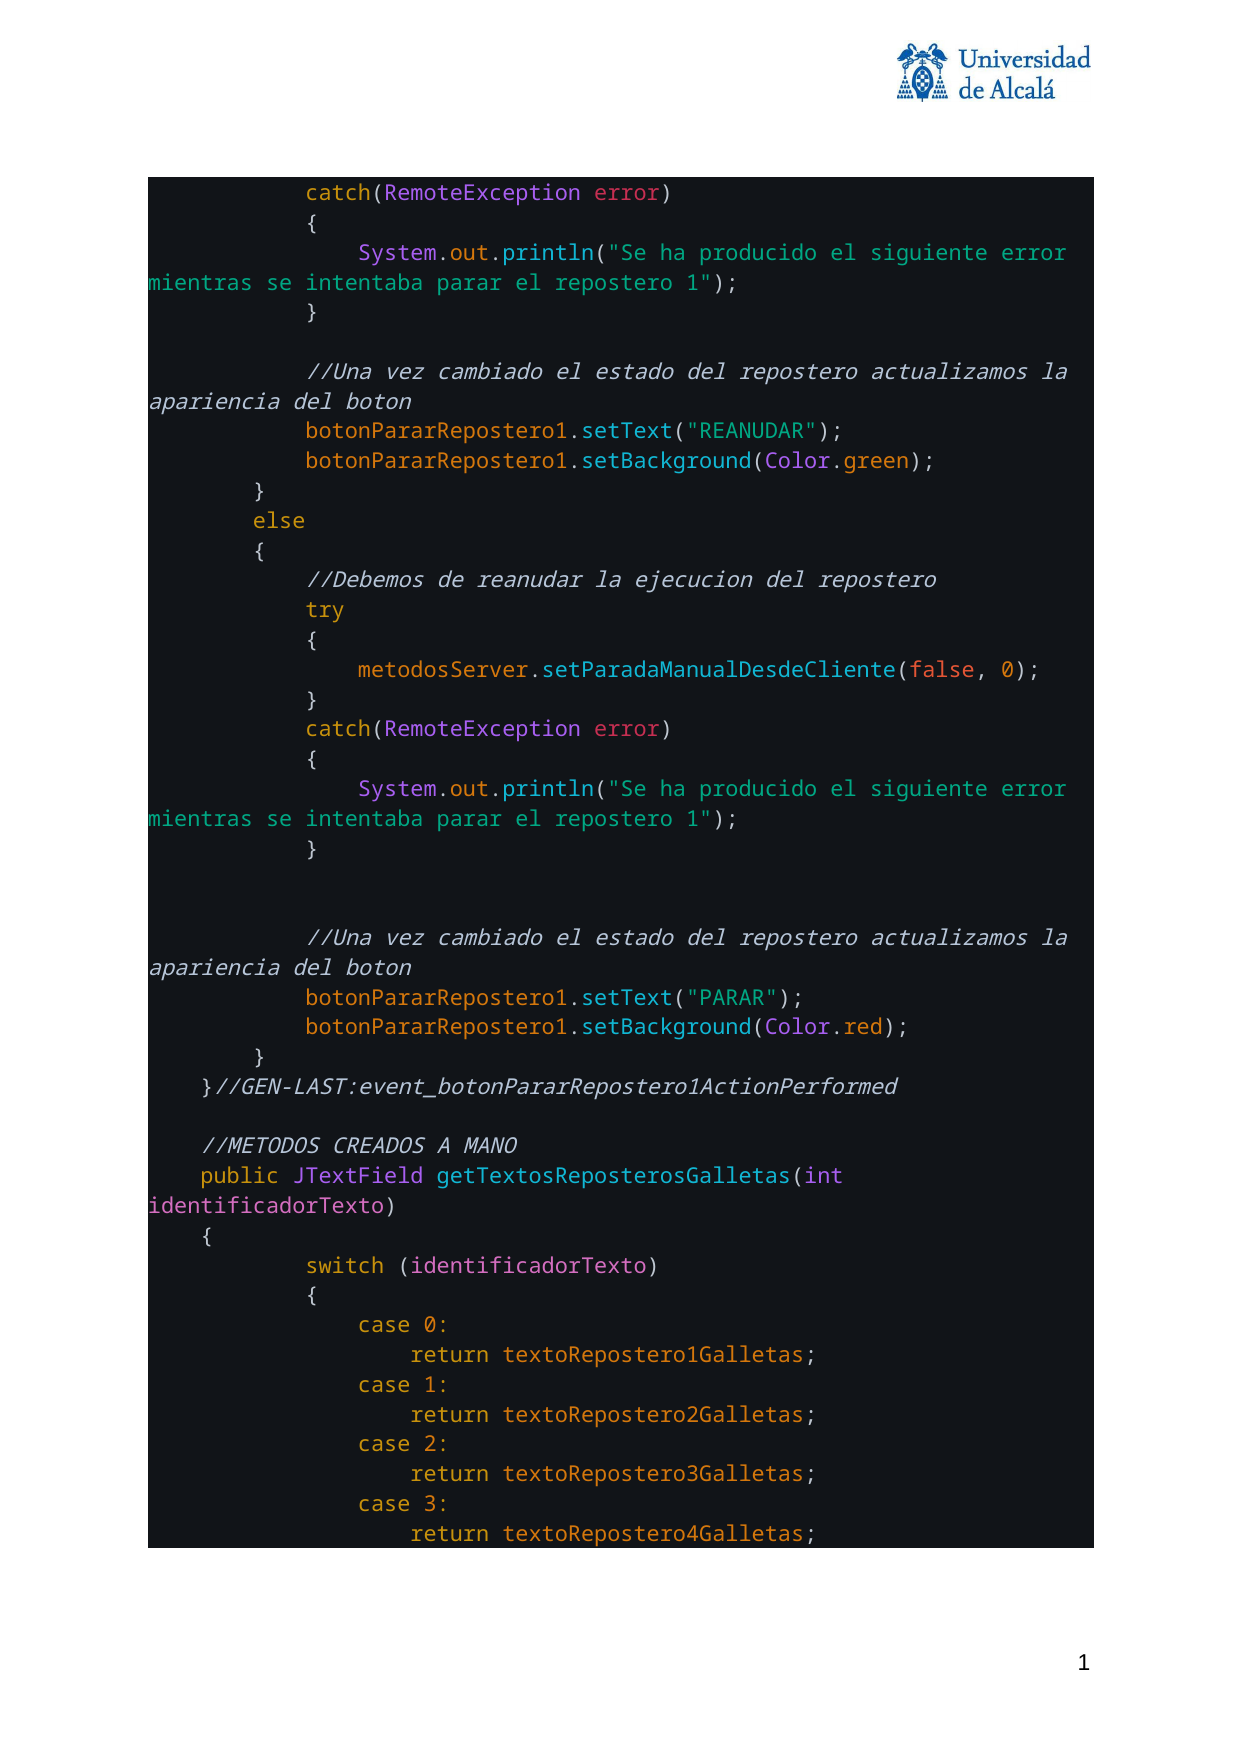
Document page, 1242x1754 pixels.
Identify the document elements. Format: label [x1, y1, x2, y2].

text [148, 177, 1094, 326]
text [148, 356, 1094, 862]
picture [896, 40, 1091, 102]
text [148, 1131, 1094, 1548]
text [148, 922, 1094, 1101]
